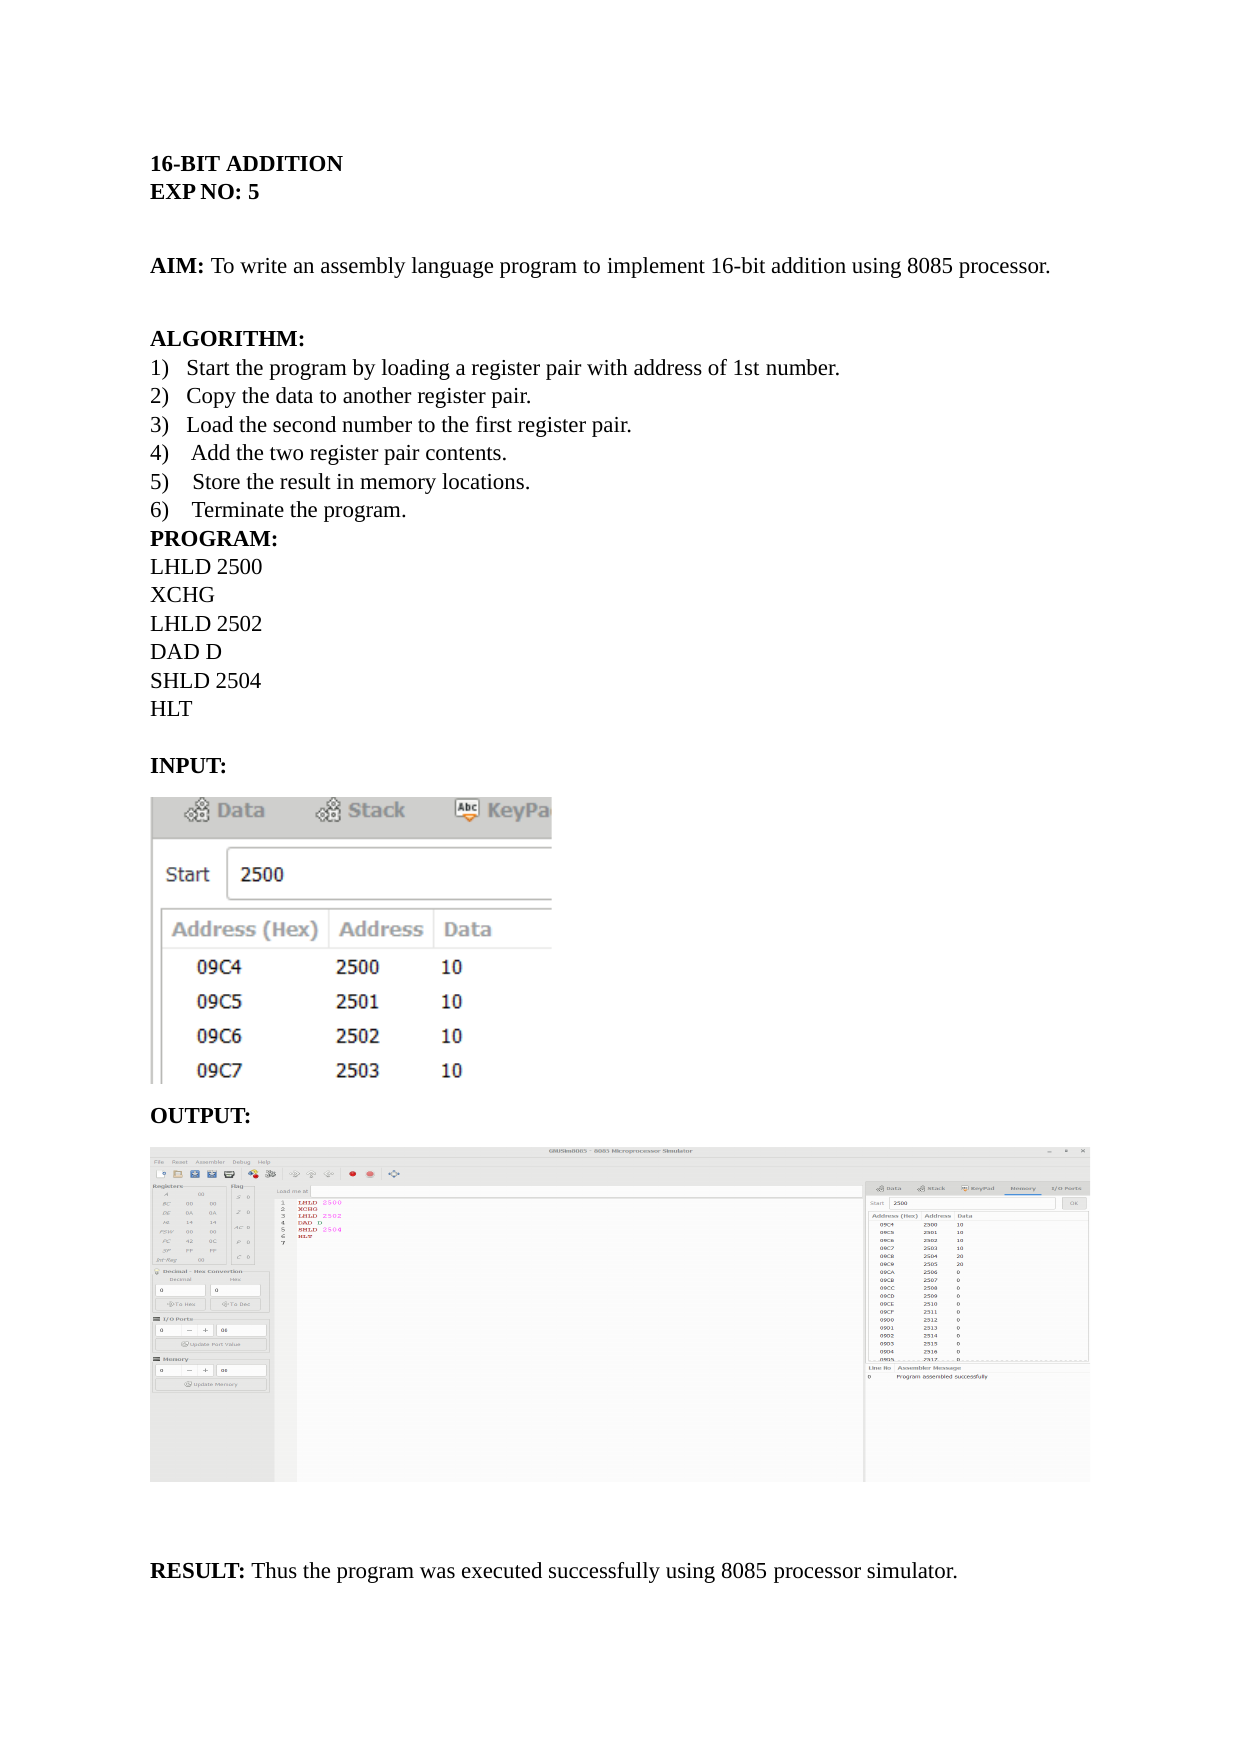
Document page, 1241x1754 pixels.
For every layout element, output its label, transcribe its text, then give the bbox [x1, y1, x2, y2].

picture [150, 797, 552, 1084]
text OUTPUT: [150, 1102, 1090, 1128]
text AIM: To write an assembly language program to implement 16-bit addition using 8085 processor. [150, 223, 1090, 278]
text RESULT: Thus the program was executed successfully using 8085 processor simulator. [150, 1500, 1090, 1584]
text 16-BIT ADDITION EXP NO: 5 [150, 150, 1090, 205]
text ALGORITHM: 1) Start the program by loading a register pair with address of 1st number. 2) Copy the data to another register pair. 3) Load the second number to the first register pair. 4) Add the two register pair contents. 5) Store the result in memory locations. 6) Terminate the program. PROGRAM: LHLD 2500 XCHG LHLD 2502 DAD D SHLD 2504 HLT INPUT: [150, 297, 1090, 778]
picture [150, 1147, 1091, 1482]
